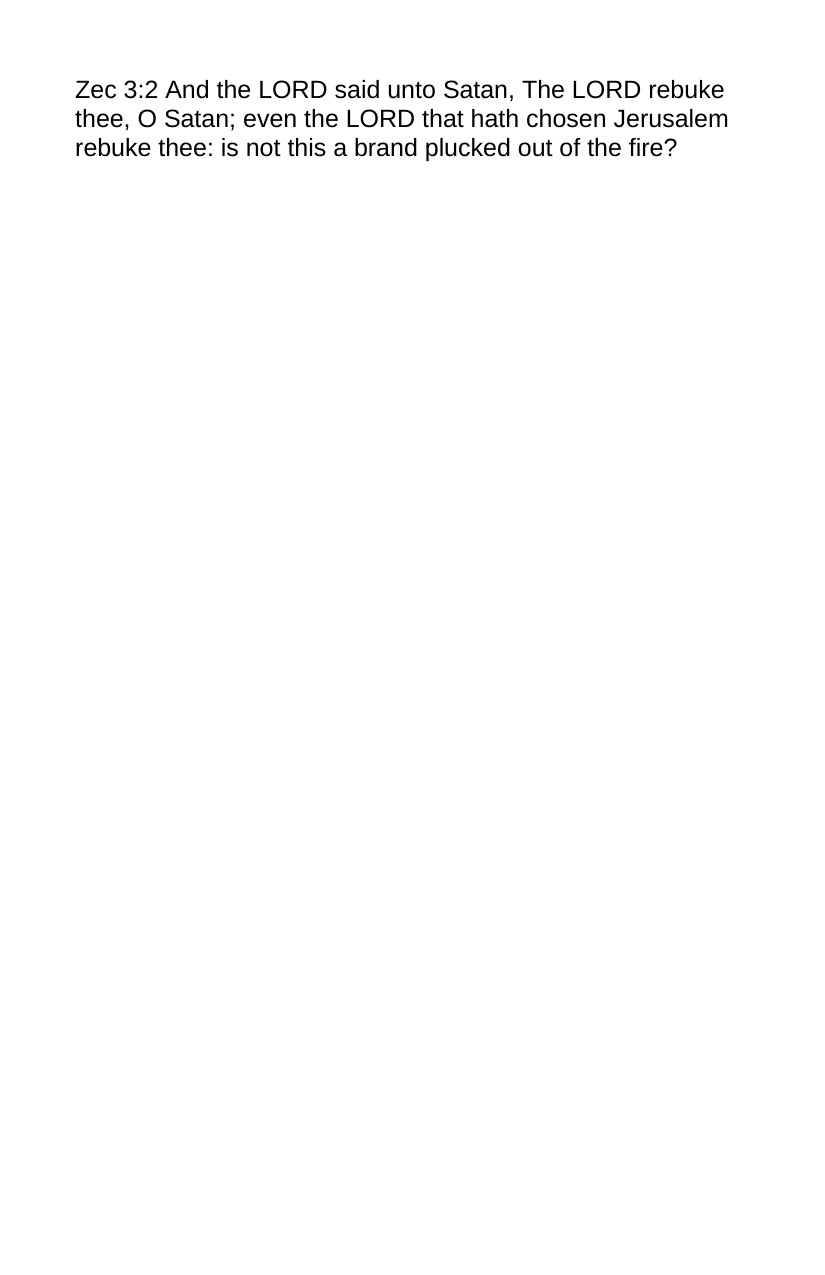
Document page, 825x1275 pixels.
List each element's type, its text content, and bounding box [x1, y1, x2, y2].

subtitle Zec 3:2 And the LORD said unto Satan, The LORD rebuke thee, O Satan; even the LORD that hath chosen Jerusalem rebuke thee: is not this a brand plucked out of the fire? [75, 75, 750, 161]
